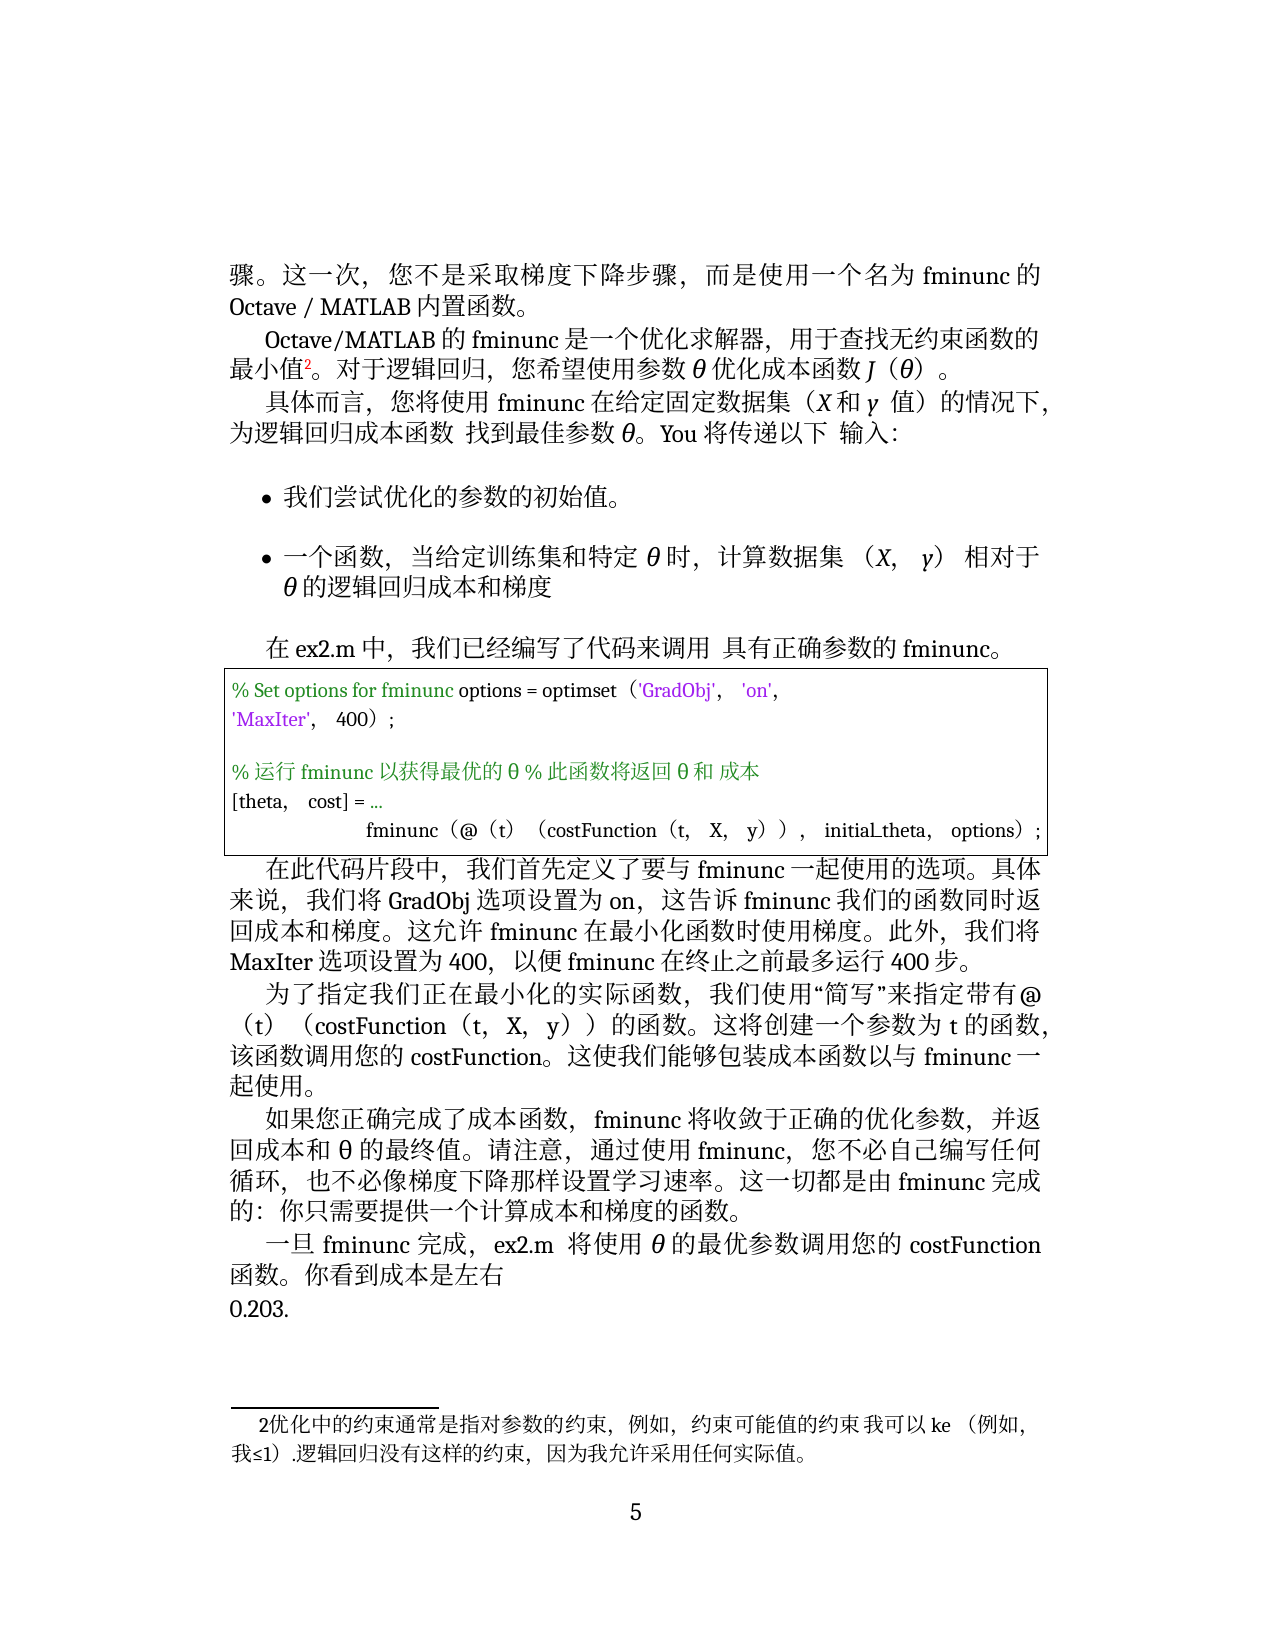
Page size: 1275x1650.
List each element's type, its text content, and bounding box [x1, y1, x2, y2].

list 一个函数，当给定训练集和特定 θ 时，计算数据集 （X， y） 相对于 θ 的逻辑回归成本和梯度 [260, 542, 1041, 603]
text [229, 262, 1041, 322]
text 0.203. [229, 1294, 1041, 1323]
table_header % Set options for fminunc options = optimset（'GradObj'， 'on'， 'MaxIter'， 400）; % 运行 fminunc 以获得最优的 θ % 此函数将返回 θ 和 成本 [theta， cost] = ... fminunc（@（t）（costFunction（t， X， y））， initialtheta， options）; [225, 669, 1047, 855]
text Octave/MATLAB 的 fminunc 是一个优化求解器，用于查找无约束函数的最小值。对于逻辑回归，您希望使用参数 θ 优化成本函数 J（θ）。 [229, 326, 1041, 385]
list 我们尝试优化的参数的初始值。 [260, 482, 1041, 512]
text 一旦 fminunc 完成，ex2.m 将使用 θ 的最优参数调用您的 costFunction 函数。你看到成本是左右 [229, 1231, 1041, 1290]
text 在 ex2.m 中，我们已经编写了代码来调用 具有正确参数的 fminunc。 [229, 635, 1041, 663]
text 具体而言，您将使用 fminunc 在给定固定数据集（X 和 y 值）的情况下，为逻辑回归成本函数 找到最佳参数 θ。You 将传递以下 输入： [229, 389, 1041, 449]
text 为了指定我们正在最小化的实际函数，我们使用“简写”来指定带有@（t）（costFunction（t，X，y））的函数。这将创建一个参数为 t 的函数，该函数调用您的 costFunction。这使我们能够包装成本函数以与fminunc一起使用。 [229, 981, 1041, 1102]
text 如果您正确完成了成本函数，fminunc 将收敛于正确的优化参数，并返回成本和 θ 的最终值。请注意，通过使用fminunc，您不必自己编写任何循环，也不必像梯度下降那样设置学习速率。这一切都是由fminunc完成的：你只需要提供一个计算成本和梯度的函数。 [229, 1106, 1041, 1227]
text 在此代码片段中，我们首先定义了要与 fminunc 一起使用的选项。具体来说，我们将GradObj选项设置为on，这告诉fminunc我们的函数同时返回成本和梯度。这允许 fminunc 在最小化函数时使用梯度。此外，我们将 MaxIter 选项设置为 400，以便 fminunc 在终止之前最多运行 400 步。 [229, 856, 1041, 977]
